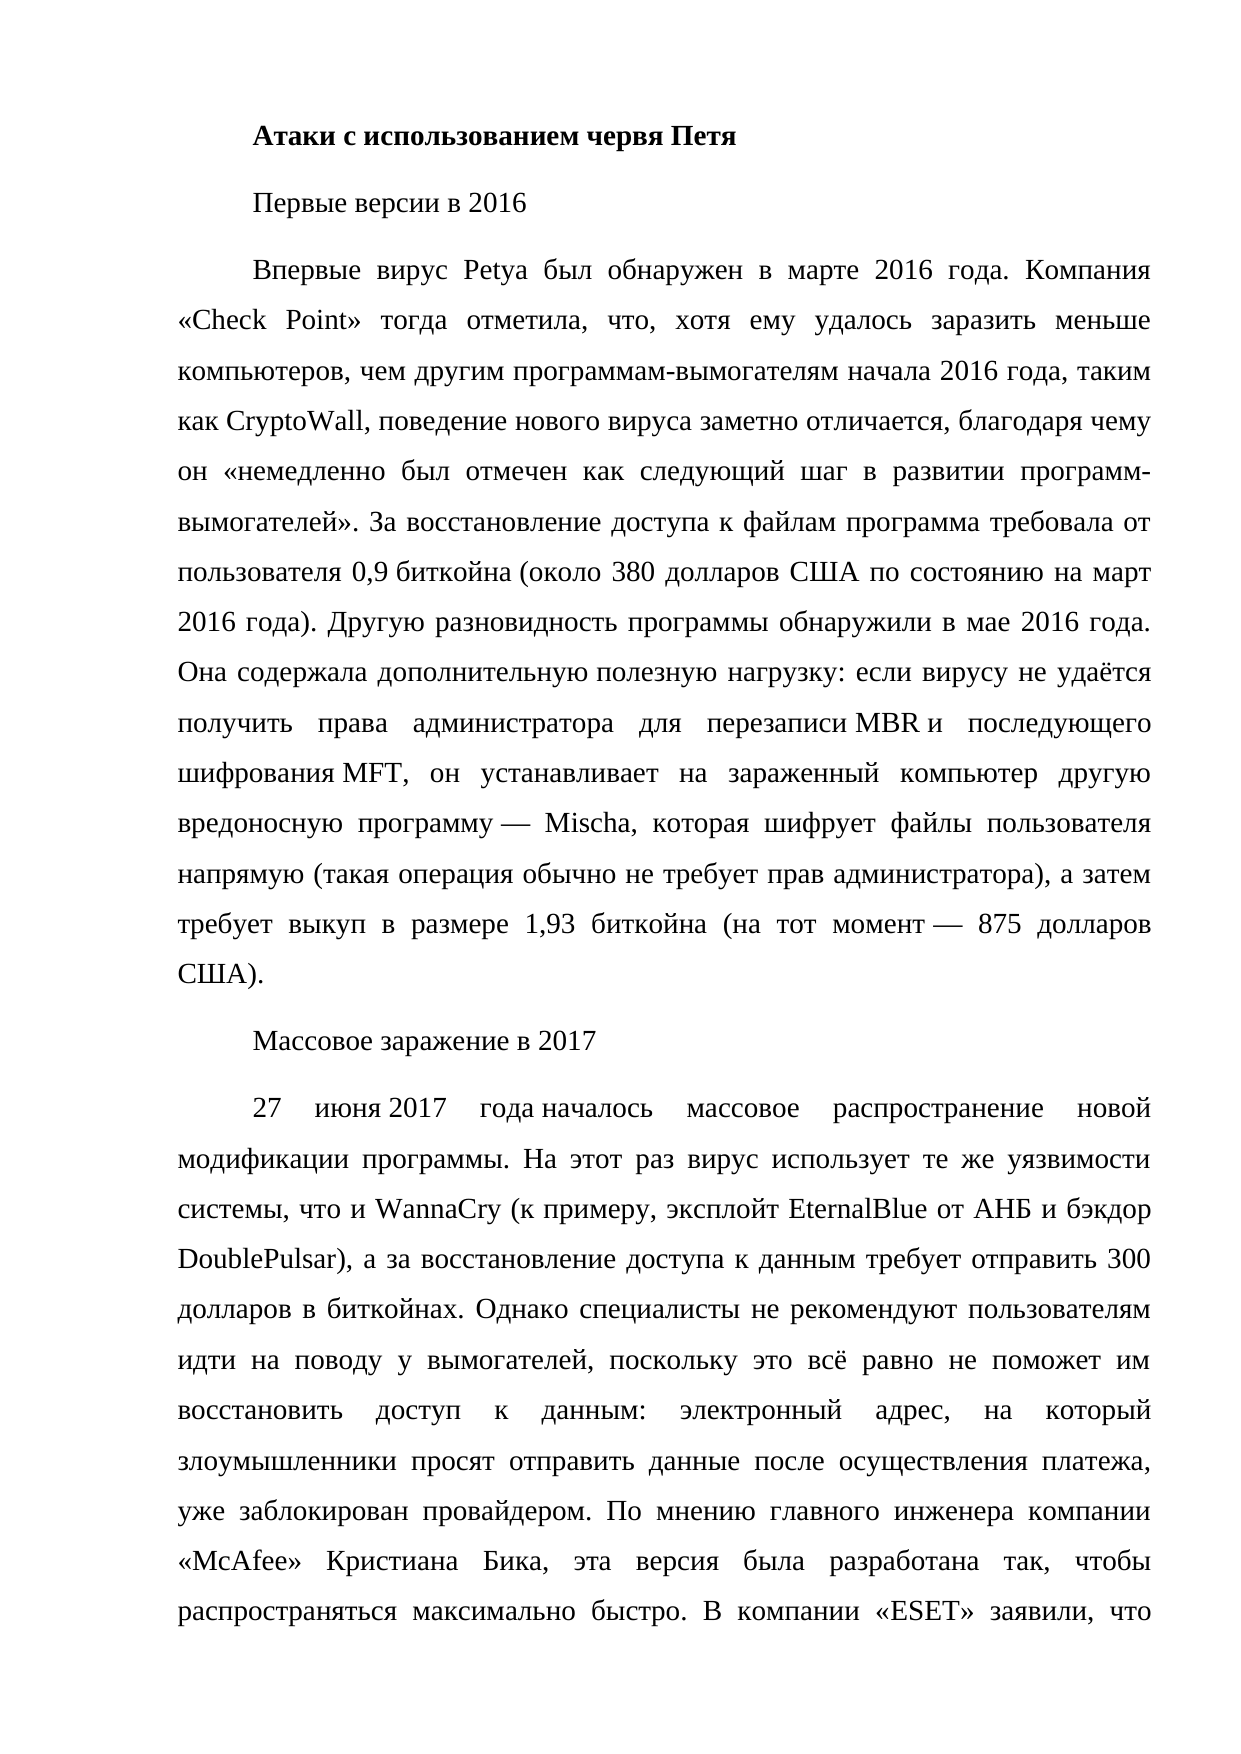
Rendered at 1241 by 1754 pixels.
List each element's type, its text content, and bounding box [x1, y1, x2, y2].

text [177, 1090, 1152, 1627]
text Атаки с использованием червя Петя [177, 118, 1152, 152]
text Впервые вирус Petya был обнаружен в марте 2016 года. Компания «Check Point» тогда отметила, что, хотя ему удалось заразить меньше компьютеров, чем другим программам-вымогателям начала 2016 года, таким как CryptoWall, поведение нового вируса заметно отличается, благодаря чему он «немедленно был отмечен как следующий шаг в развитии программ-вымогателей». За восстановление доступа к файлам программа требовала от пользователя 0,9 биткойна (около 380 долларов США по состоянию на март 2016 года). Другую разновидность программы обнаружили в мае 2016 года. Она содержала дополнительную полезную нагрузку: если вирусу не удаётся получить права администратора для перезаписи MBR и последующего шифрования MFT, он устанавливает на зараженный компьютер другую вредоносную программу — Mischa, которая шифрует файлы пользователя напрямую (такая операция обычно не требует прав администратора), а затем требует выкуп в размере 1,93 биткойна (на тот момент — 875 долларов США). [177, 252, 1152, 990]
text Первые версии в 2016 [177, 185, 1152, 219]
text Массовое заражение в 2017 [177, 1023, 1152, 1057]
